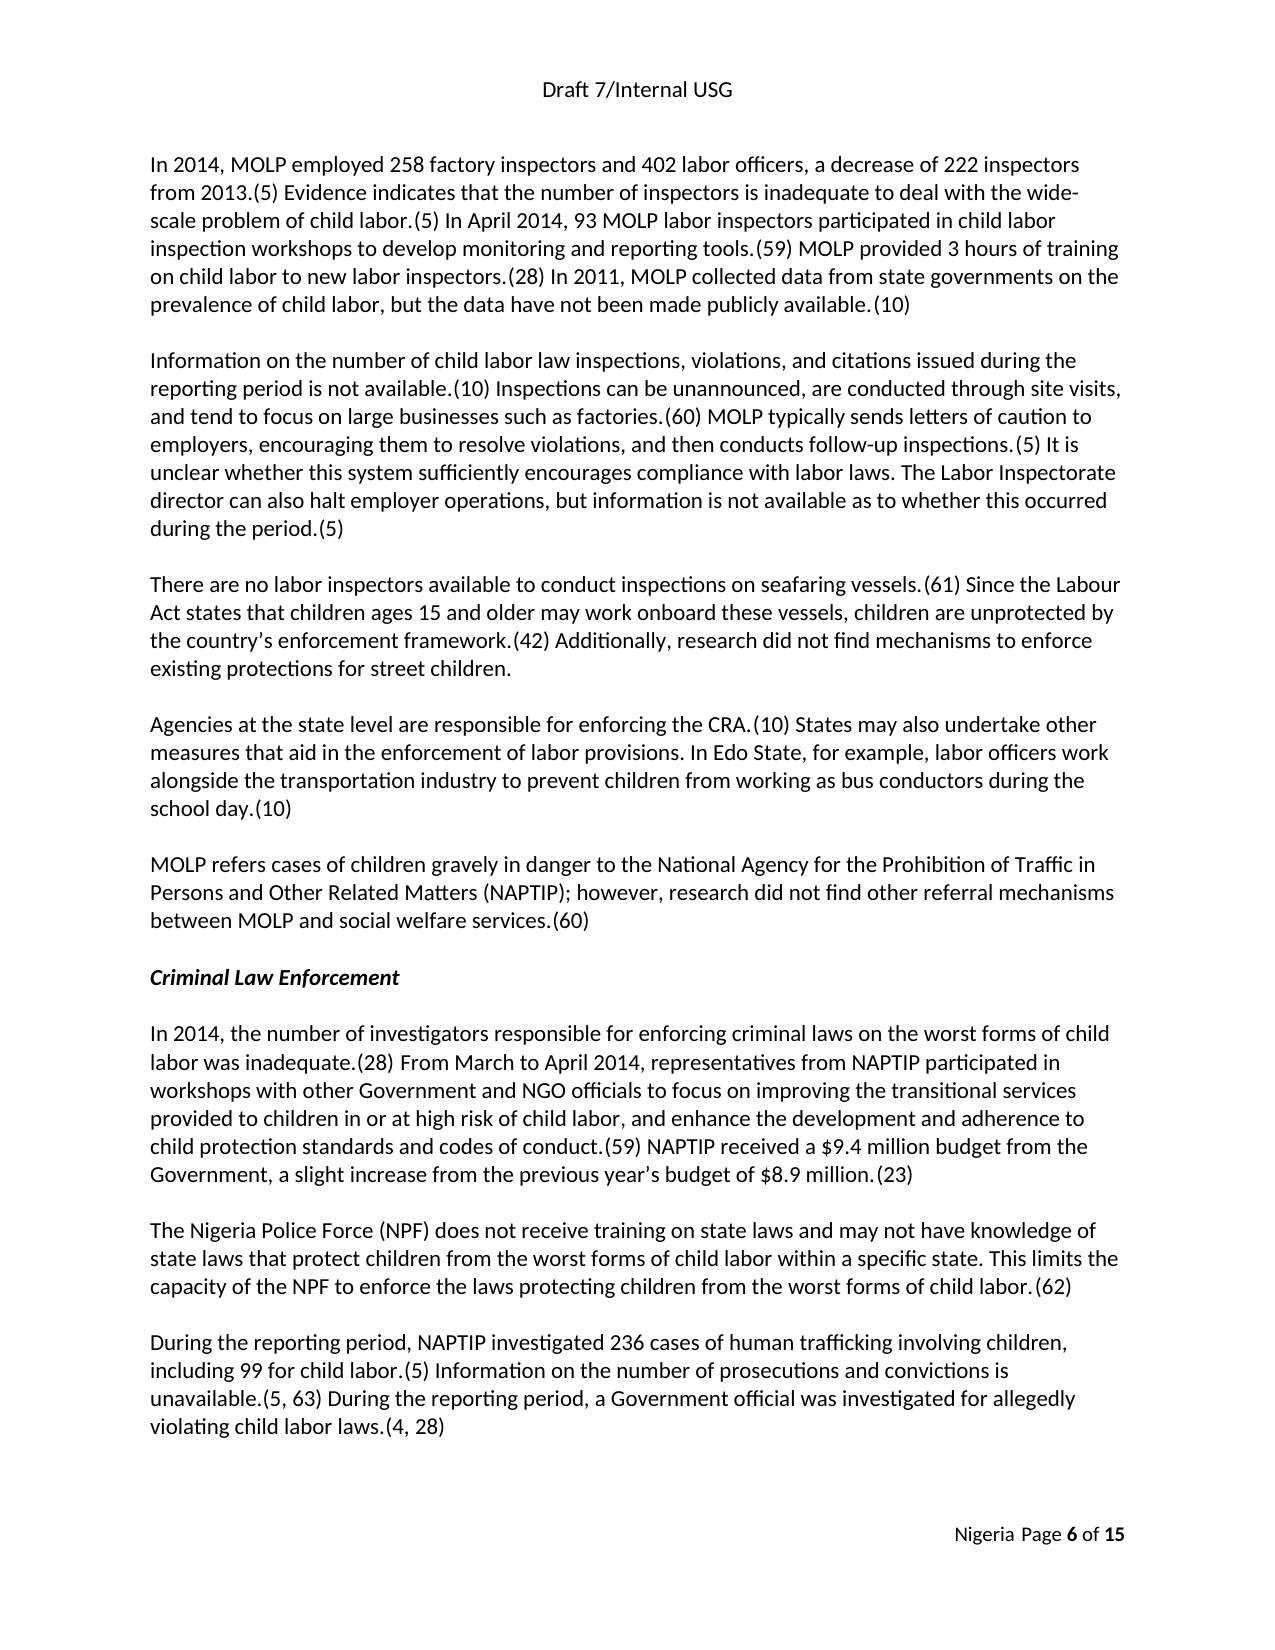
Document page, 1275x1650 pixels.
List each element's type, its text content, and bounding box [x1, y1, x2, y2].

text During the reporting period, NAPTIP investigated 236 cases of human trafficking involving children, including 99 for child labor.(5) Information on the number of prosecutions and convictions is unavailable.(5, 63) During the reporting period, a Government official was investigated for allegedly violating child labor laws.(4, 28) [150, 1328, 1125, 1440]
text The Nigeria Police Force (NPF) does not receive training on state laws and may not have knowledge of state laws that protect children from the worst forms of child labor within a specific state. This limits the capacity of the NPF to enforce the laws protecting children from the worst forms of child labor.(62) [150, 1216, 1125, 1300]
text In 2014, the number of investigators responsible for enforcing criminal laws on the worst forms of child labor was inadequate.(28) From March to April 2014, representatives from NAPTIP participated in workshops with other Government and NGO officials to focus on improving the transitional services provided to children in or at high risk of child labor, and enhance the development and adherence to child protection standards and codes of conduct.(59) NAPTIP received a $9.4 million budget from the Government, a slight increase from the previous year’s budget of $8.9 million.(23) [150, 1019, 1125, 1188]
text Criminal Law Enforcement [150, 963, 1125, 991]
text Agencies at the state level are responsible for enforcing the CRA.(10) States may also undertake other measures that aid in the enforcement of labor provisions. In Edo State, for example, labor officers work alongside the transportation industry to prevent children from working as bus conductors during the school day.(10) [150, 710, 1125, 822]
text There are no labor inspectors available to conduct inspections on seafaring vessels.(61) Since the Labour Act states that children ages 15 and older may work onboard these vessels, children are unprotected by the country’s enforcement framework.(42) Additionally, research did not find mechanisms to enforce existing protections for street children. [150, 570, 1125, 682]
text In 2014, MOLP employed 258 factory inspectors and 402 labor officers, a decrease of 222 inspectors from 2013.(5) Evidence indicates that the number of inspectors is inadequate to deal with the wide-scale problem of child labor.(5) In April 2014, 93 MOLP labor inspectors participated in child labor inspection workshops to develop monitoring and reporting tools.(59) MOLP provided 3 hours of training on child labor to new labor inspectors.(28) In 2011, MOLP collected data from state governments on the prevalence of child labor, but the data have not been made publicly available.(10) [150, 150, 1125, 318]
text Information on the number of child labor law inspections, violations, and citations issued during the reporting period is not available.(10) Inspections can be unannounced, are conducted through site visits, and tend to focus on large businesses such as factories.(60) MOLP typically sends letters of caution to employers, encouraging them to resolve violations, and then conducts follow-up inspections.(5) It is unclear whether this system sufficiently encourages compliance with labor laws. The Labor Inspectorate director can also halt employer operations, but information is not available as to whether this occurred during the period.(5) [150, 346, 1125, 542]
text MOLP refers cases of children gravely in danger to the National Agency for the Prohibition of Traffic in Persons and Other Related Matters (NAPTIP); however, research did not find other referral mechanisms between MOLP and social welfare services.(60) [150, 851, 1125, 934]
